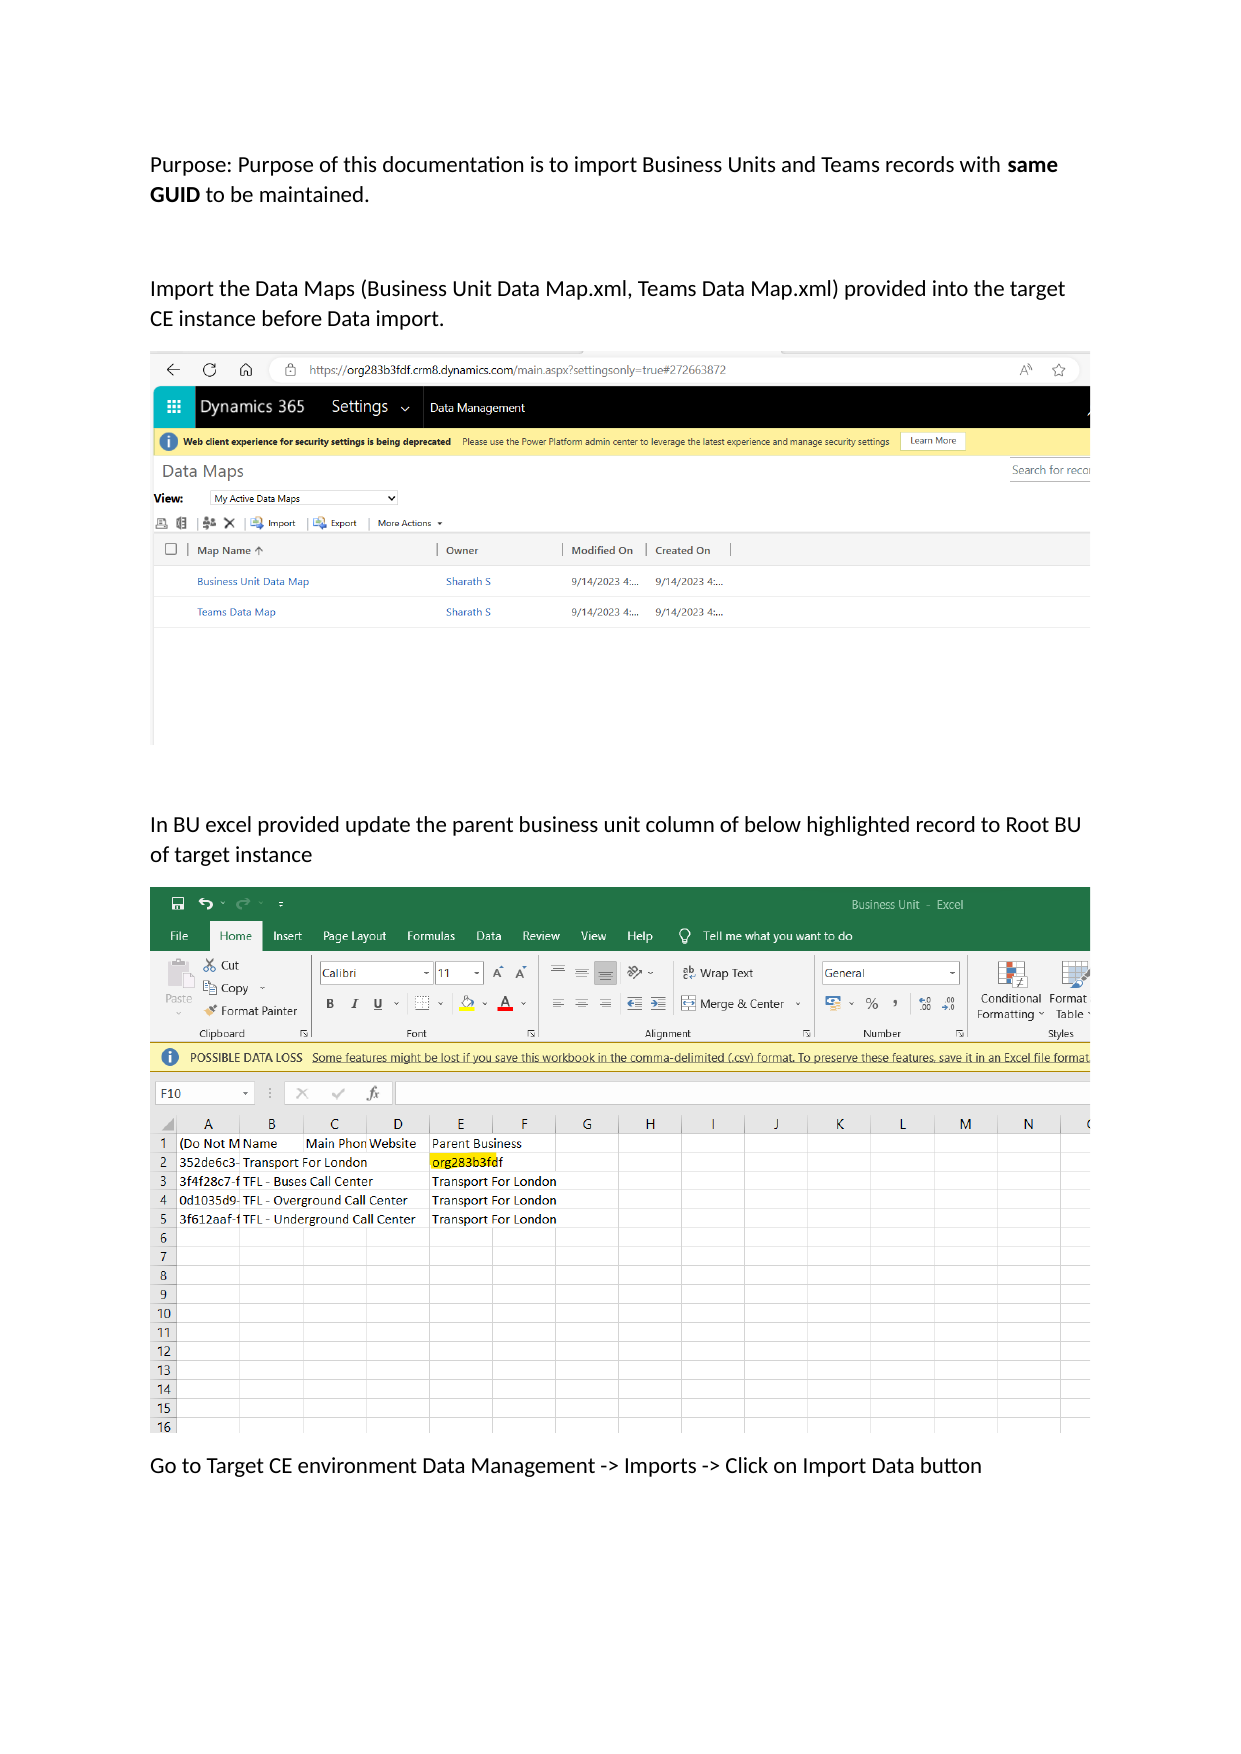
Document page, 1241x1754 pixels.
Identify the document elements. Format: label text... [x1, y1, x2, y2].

text In BU excel provided update the parent business unit column of below highlighted record to Root BU of target instance [150, 810, 1090, 868]
picture [150, 887, 1091, 1433]
text Import the Data Maps (Business Unit Data Map.xml, Teams Data Map.xml) provided into the target CE instance before Data import. [150, 274, 1090, 332]
text Go to Target CE environment Data Management -> Imports -> Click on Import Data button [150, 1451, 1090, 1479]
text Purpose: Purpose of this documentation is to import Business Units and Teams records with same GUID to be maintained. [150, 150, 1090, 208]
picture [150, 351, 1091, 745]
